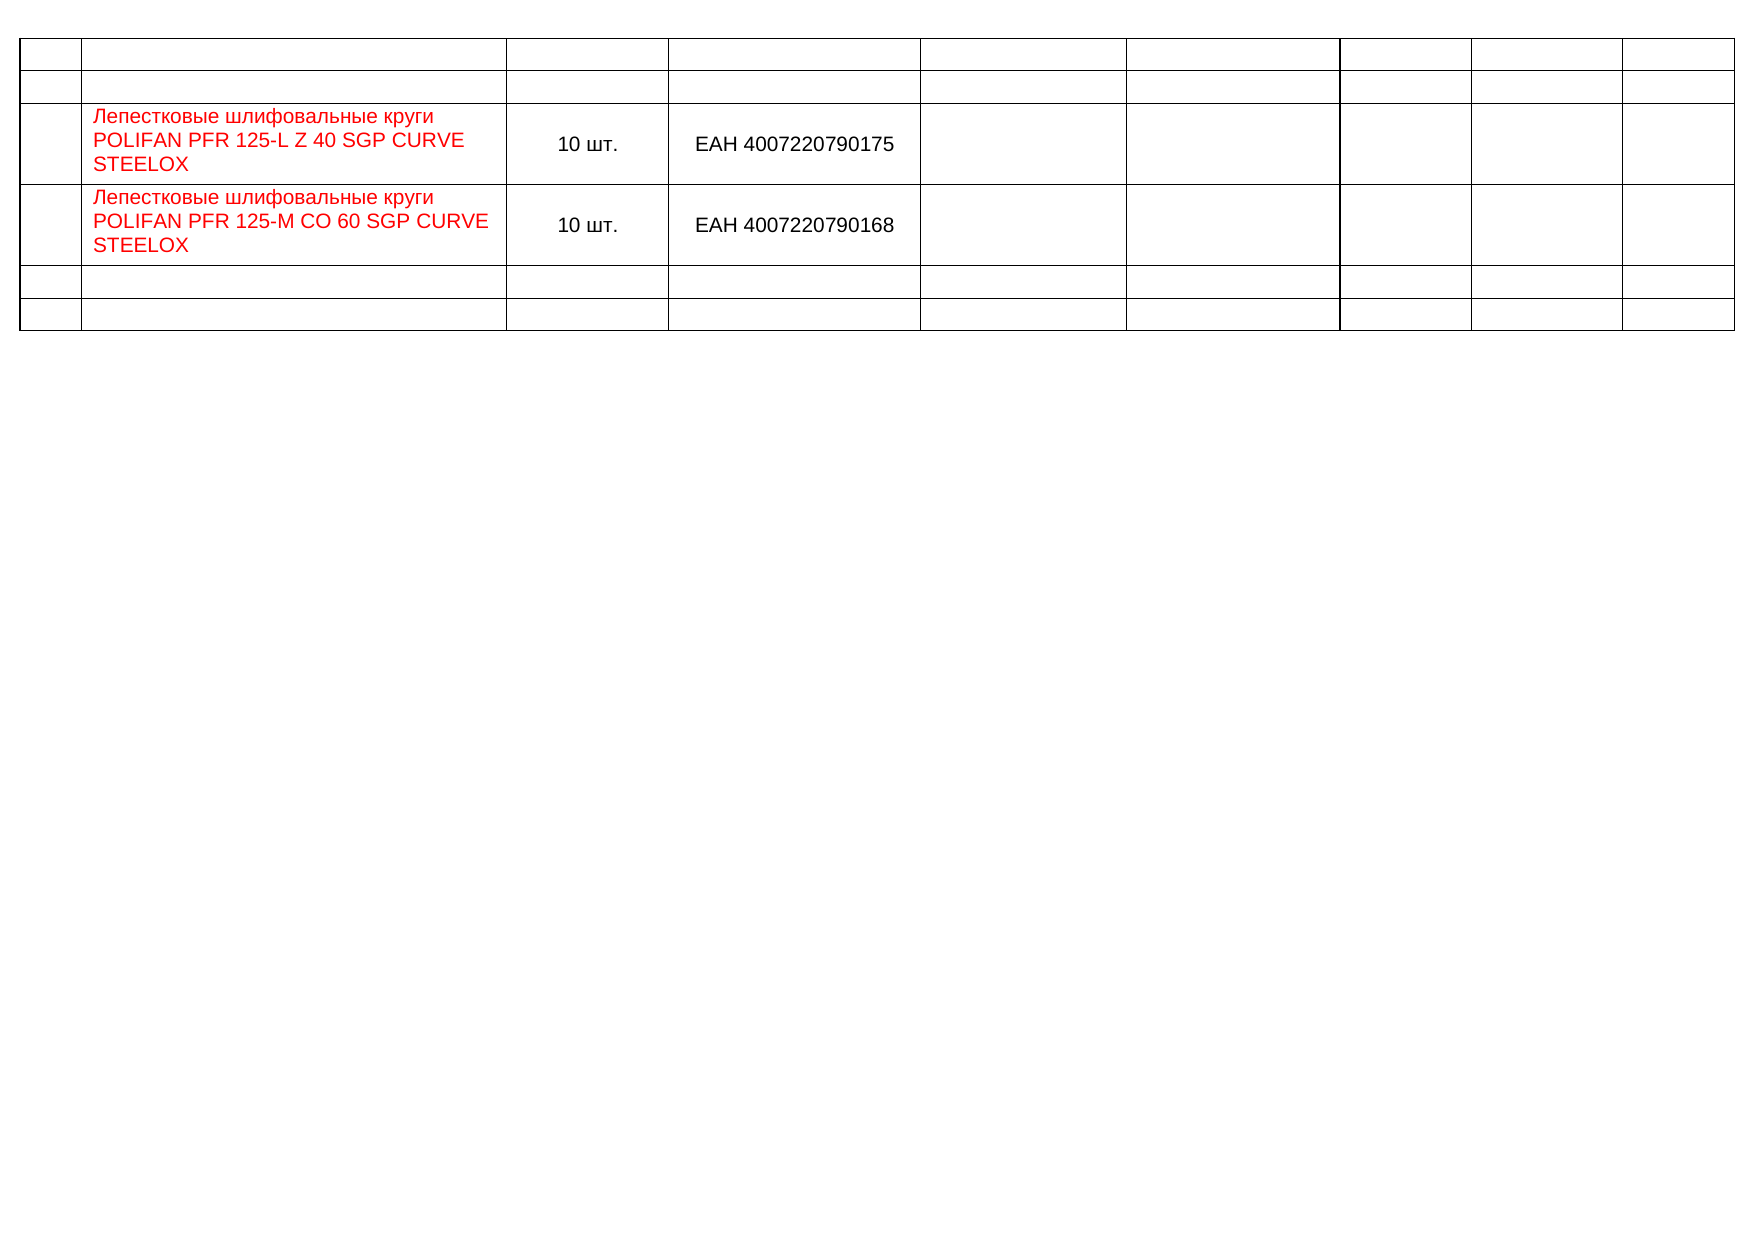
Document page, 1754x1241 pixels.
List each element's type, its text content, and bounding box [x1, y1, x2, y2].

table_cell [1472, 266, 1622, 297]
table_cell [1341, 299, 1471, 330]
table_cell [921, 71, 1126, 103]
table_cell [1341, 71, 1471, 103]
table_cell [921, 185, 1126, 264]
table_cell [1127, 266, 1339, 297]
table_cell [1127, 185, 1339, 264]
table_cell [1623, 71, 1734, 103]
table_cell [1341, 39, 1471, 70]
table_cell [1472, 39, 1622, 70]
table_cell [1127, 299, 1339, 330]
table_cell [921, 266, 1126, 297]
table_cell [507, 299, 668, 330]
table_cell [21, 71, 81, 103]
table_cell Лепестковые шлифовальные круги POLIFAN PFR 125-L Z 40 SGP CURVE STEELOX [82, 104, 506, 184]
table_cell 10 шт. [507, 185, 668, 264]
table_cell [82, 71, 506, 103]
table_cell [1472, 71, 1622, 103]
table_cell [507, 71, 668, 103]
table_cell [1472, 185, 1622, 264]
table_cell [669, 266, 920, 297]
table_cell [1341, 185, 1471, 264]
table_cell [21, 185, 81, 264]
table_cell [21, 104, 81, 184]
table_cell [1341, 104, 1471, 184]
table_cell [1472, 104, 1622, 184]
table_cell [1623, 185, 1734, 264]
table_cell [921, 104, 1126, 184]
table_cell [507, 39, 668, 70]
table_cell 10 шт. [507, 104, 668, 184]
table_cell [921, 299, 1126, 330]
table_cell ЕАН 4007220790175 [669, 104, 920, 184]
table_cell [21, 39, 81, 70]
table_cell ЕАН 4007220790168 [669, 185, 920, 264]
table_cell [1127, 39, 1339, 70]
table_cell [82, 266, 506, 297]
table_cell [1341, 266, 1471, 297]
table_cell [21, 299, 81, 330]
table_cell [82, 299, 506, 330]
table_cell [1127, 104, 1339, 184]
table_cell [1472, 299, 1622, 330]
table_cell [921, 39, 1126, 70]
table_cell [669, 39, 920, 70]
table_cell [1623, 104, 1734, 184]
table_cell Лепестковые шлифовальные круги POLIFAN PFR 125-M CO 60 SGP CURVE STEELOX [82, 185, 506, 264]
table_cell [1623, 266, 1734, 297]
table_cell [1127, 71, 1339, 103]
table_cell [669, 71, 920, 103]
table_cell [1623, 299, 1734, 330]
table_cell [507, 266, 668, 297]
table_cell [669, 299, 920, 330]
table_cell [82, 39, 506, 70]
table_cell [1623, 39, 1734, 70]
table_cell [21, 266, 81, 297]
